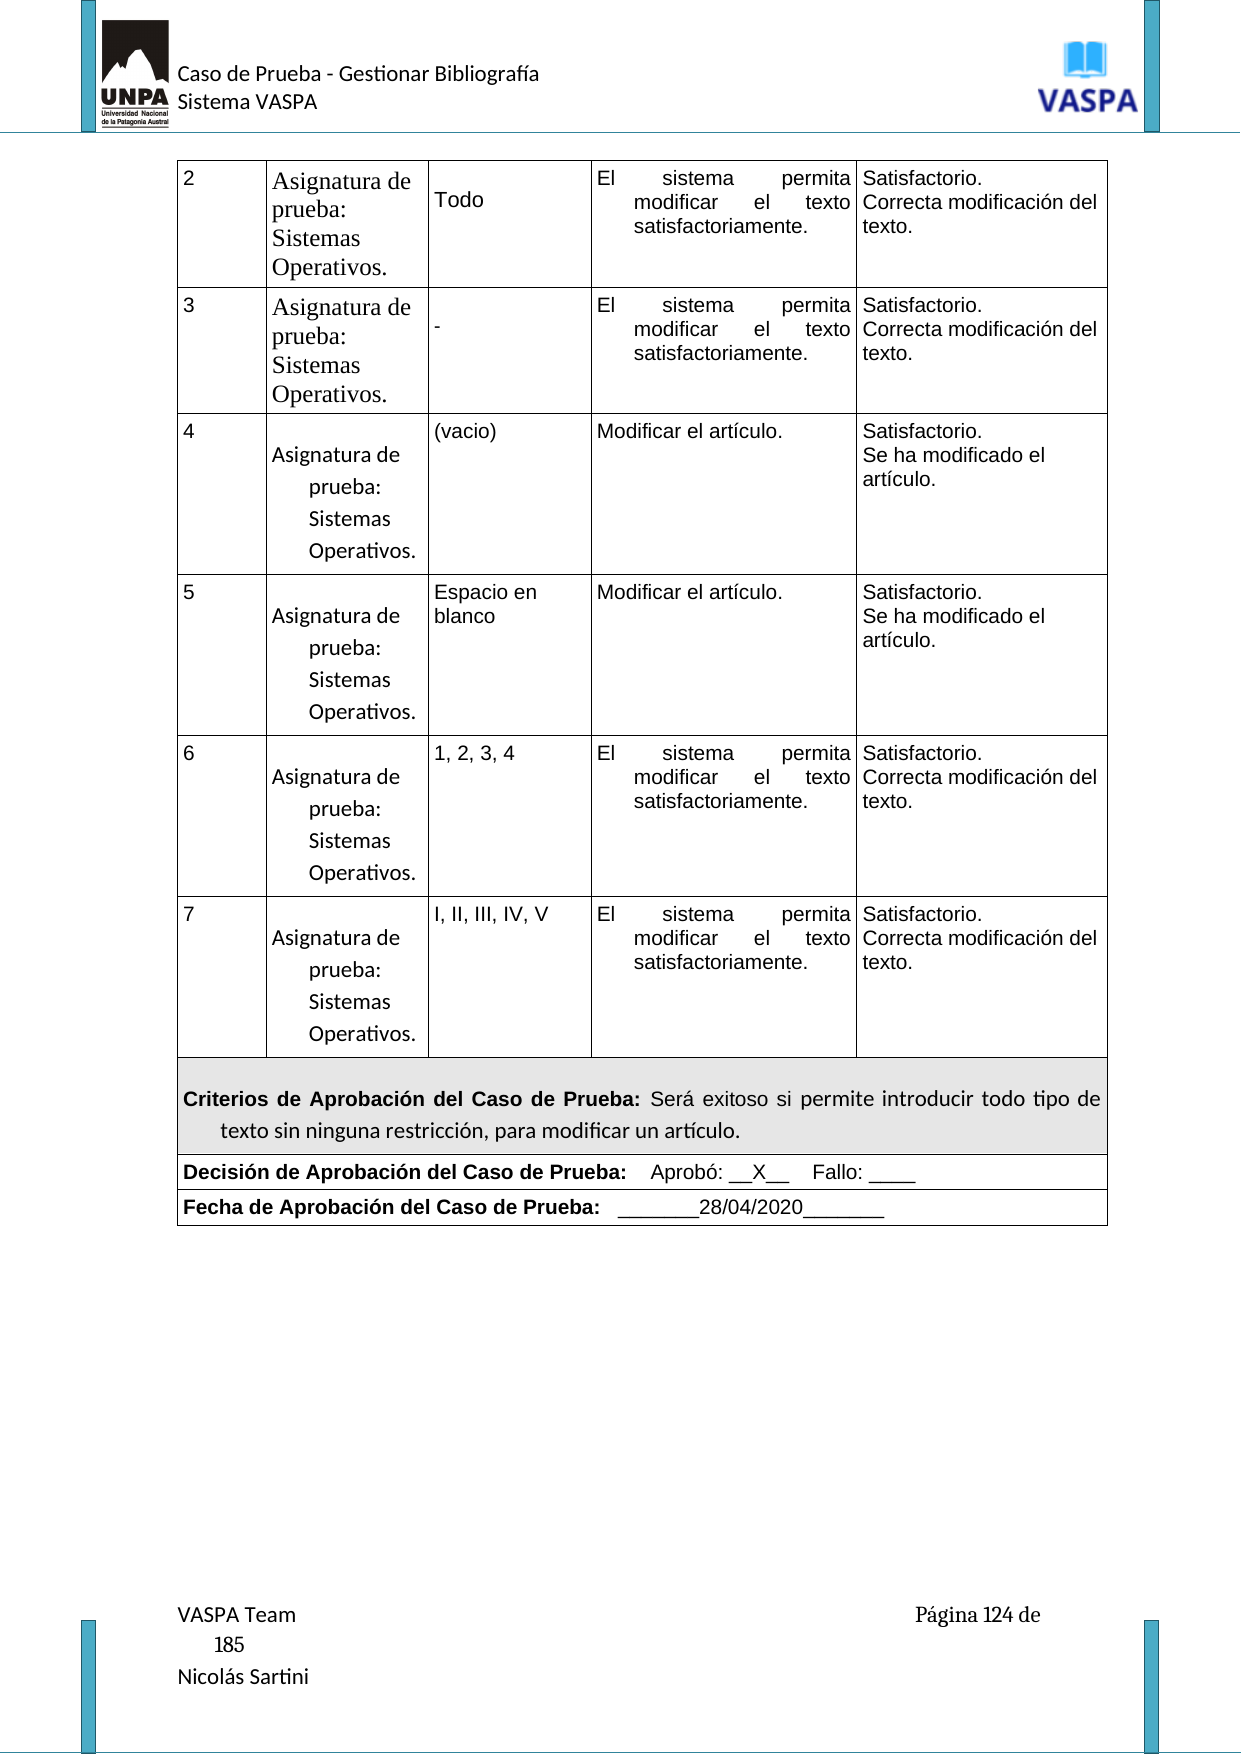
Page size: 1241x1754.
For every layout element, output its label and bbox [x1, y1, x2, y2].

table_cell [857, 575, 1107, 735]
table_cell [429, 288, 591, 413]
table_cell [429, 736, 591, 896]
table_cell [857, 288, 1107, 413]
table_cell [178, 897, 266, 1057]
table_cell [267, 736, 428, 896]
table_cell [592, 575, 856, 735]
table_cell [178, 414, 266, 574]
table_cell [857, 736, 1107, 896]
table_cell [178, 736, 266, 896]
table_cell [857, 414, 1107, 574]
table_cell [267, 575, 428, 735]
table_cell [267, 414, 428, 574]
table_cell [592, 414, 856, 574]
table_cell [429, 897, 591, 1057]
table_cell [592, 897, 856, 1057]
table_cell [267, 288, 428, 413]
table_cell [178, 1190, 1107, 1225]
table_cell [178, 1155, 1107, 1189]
picture [1032, 21, 1143, 132]
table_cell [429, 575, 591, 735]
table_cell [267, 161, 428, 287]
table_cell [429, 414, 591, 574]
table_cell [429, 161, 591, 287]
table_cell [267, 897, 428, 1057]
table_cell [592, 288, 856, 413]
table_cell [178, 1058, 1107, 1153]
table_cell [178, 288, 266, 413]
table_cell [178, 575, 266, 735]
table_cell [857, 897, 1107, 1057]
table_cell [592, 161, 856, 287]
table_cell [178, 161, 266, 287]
picture [100, 18, 170, 129]
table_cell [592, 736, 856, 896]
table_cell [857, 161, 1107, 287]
